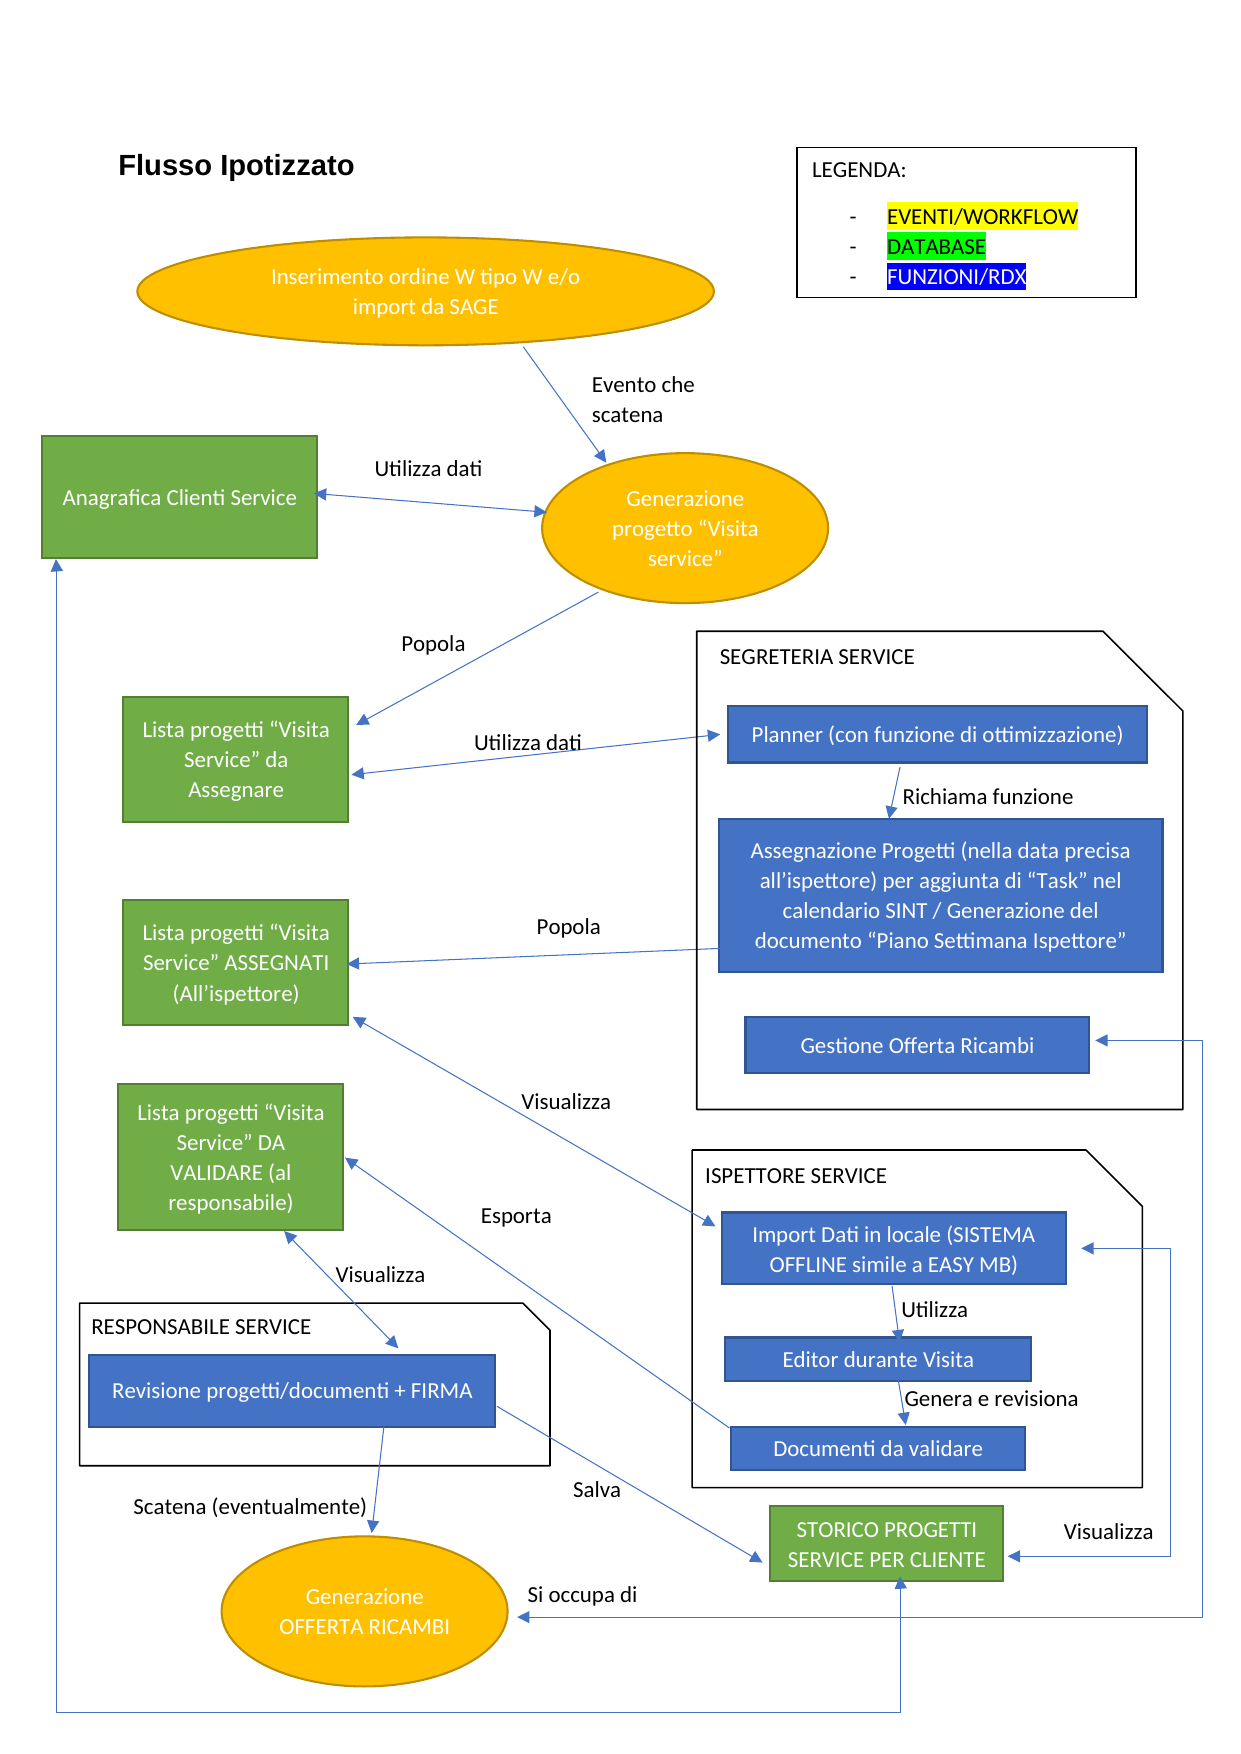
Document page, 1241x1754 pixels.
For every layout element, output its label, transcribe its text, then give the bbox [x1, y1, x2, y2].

list Flusso Ipotizzato [118, 148, 796, 181]
